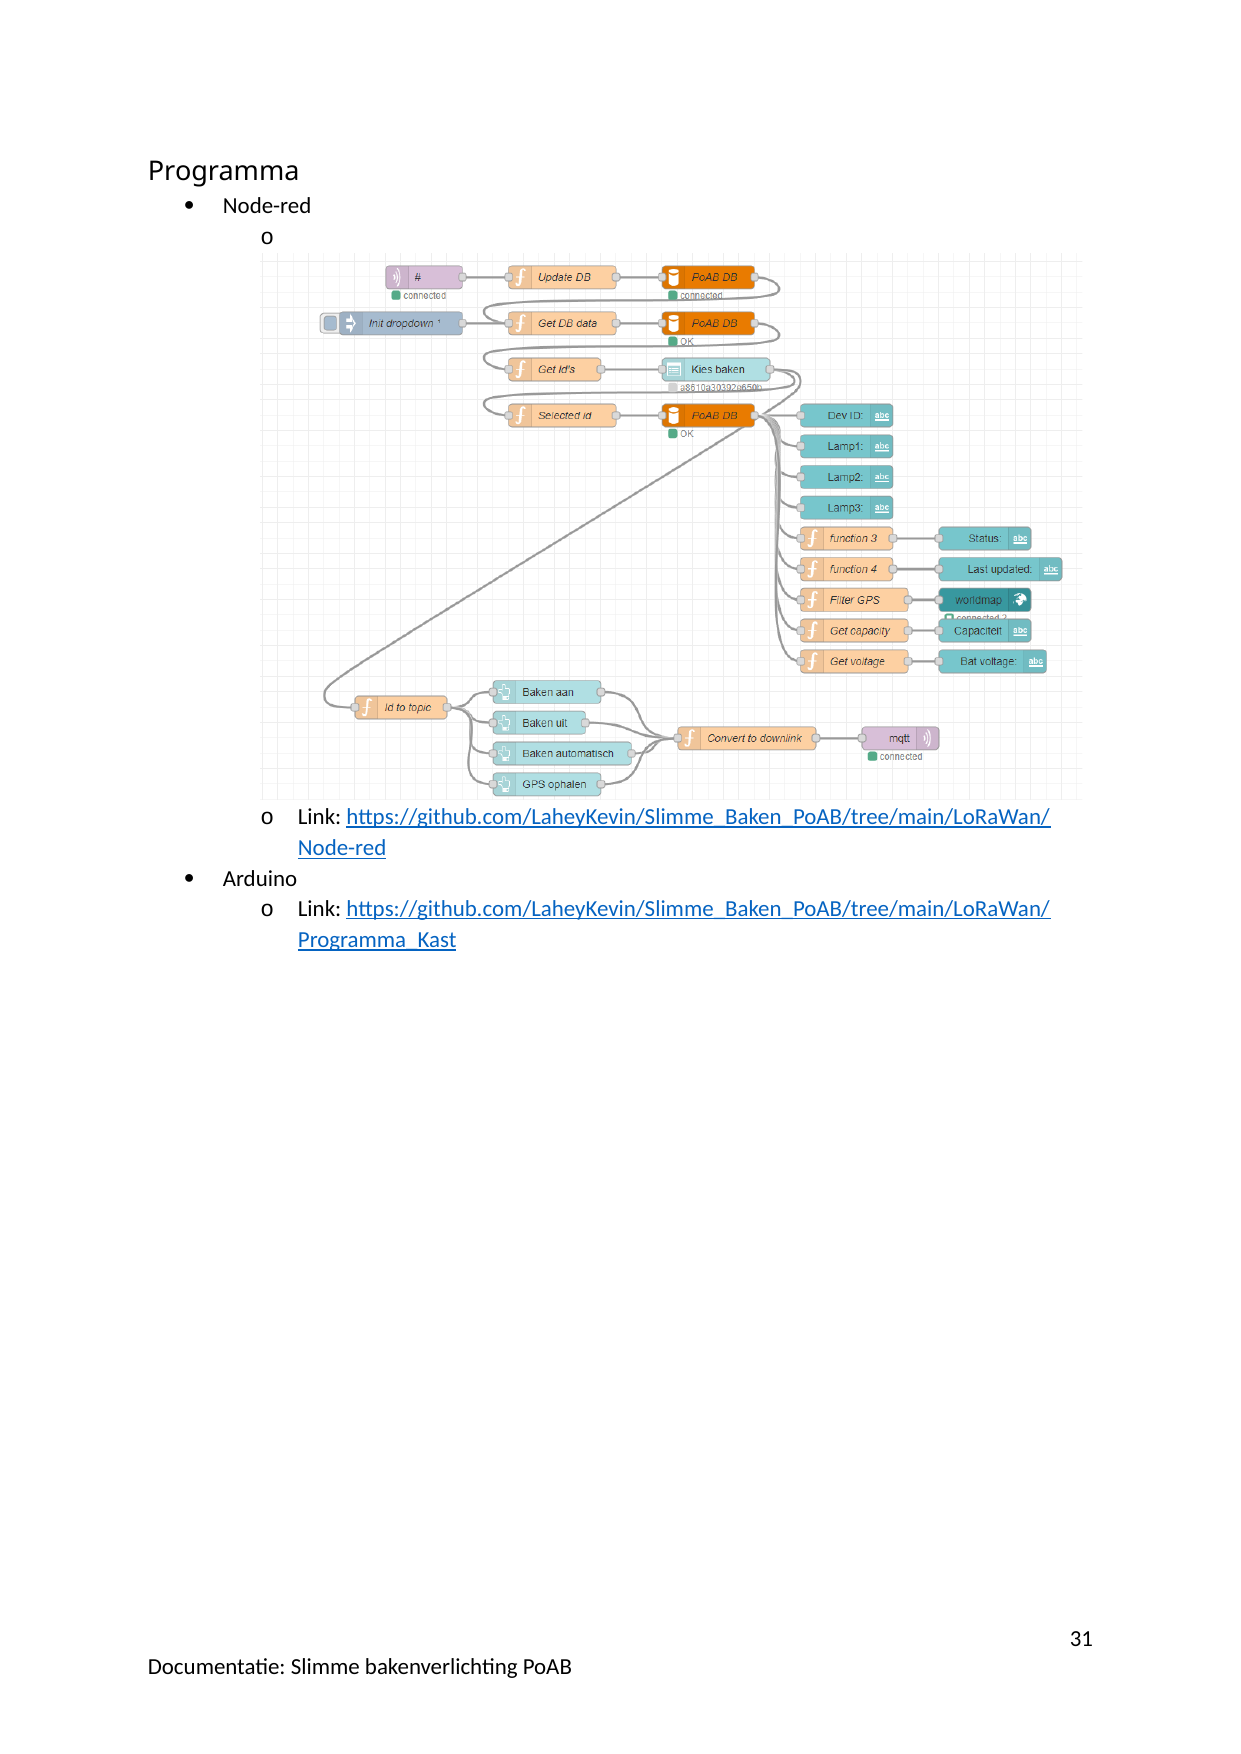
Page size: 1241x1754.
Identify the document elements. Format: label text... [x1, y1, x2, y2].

subtitle Programma [148, 152, 1093, 189]
list Arduino [185, 864, 1093, 892]
picture [260, 253, 1083, 800]
list Link: https://github.com/LaheyKevin/Slimme_Baken_PoAB/tree/main/LoRaWan/Programma_Kast [260, 894, 1093, 953]
list Link: https://github.com/LaheyKevin/Slimme_Baken_PoAB/tree/main/LoRaWan/Node-red [260, 802, 1093, 861]
list Node-red [185, 192, 1093, 219]
